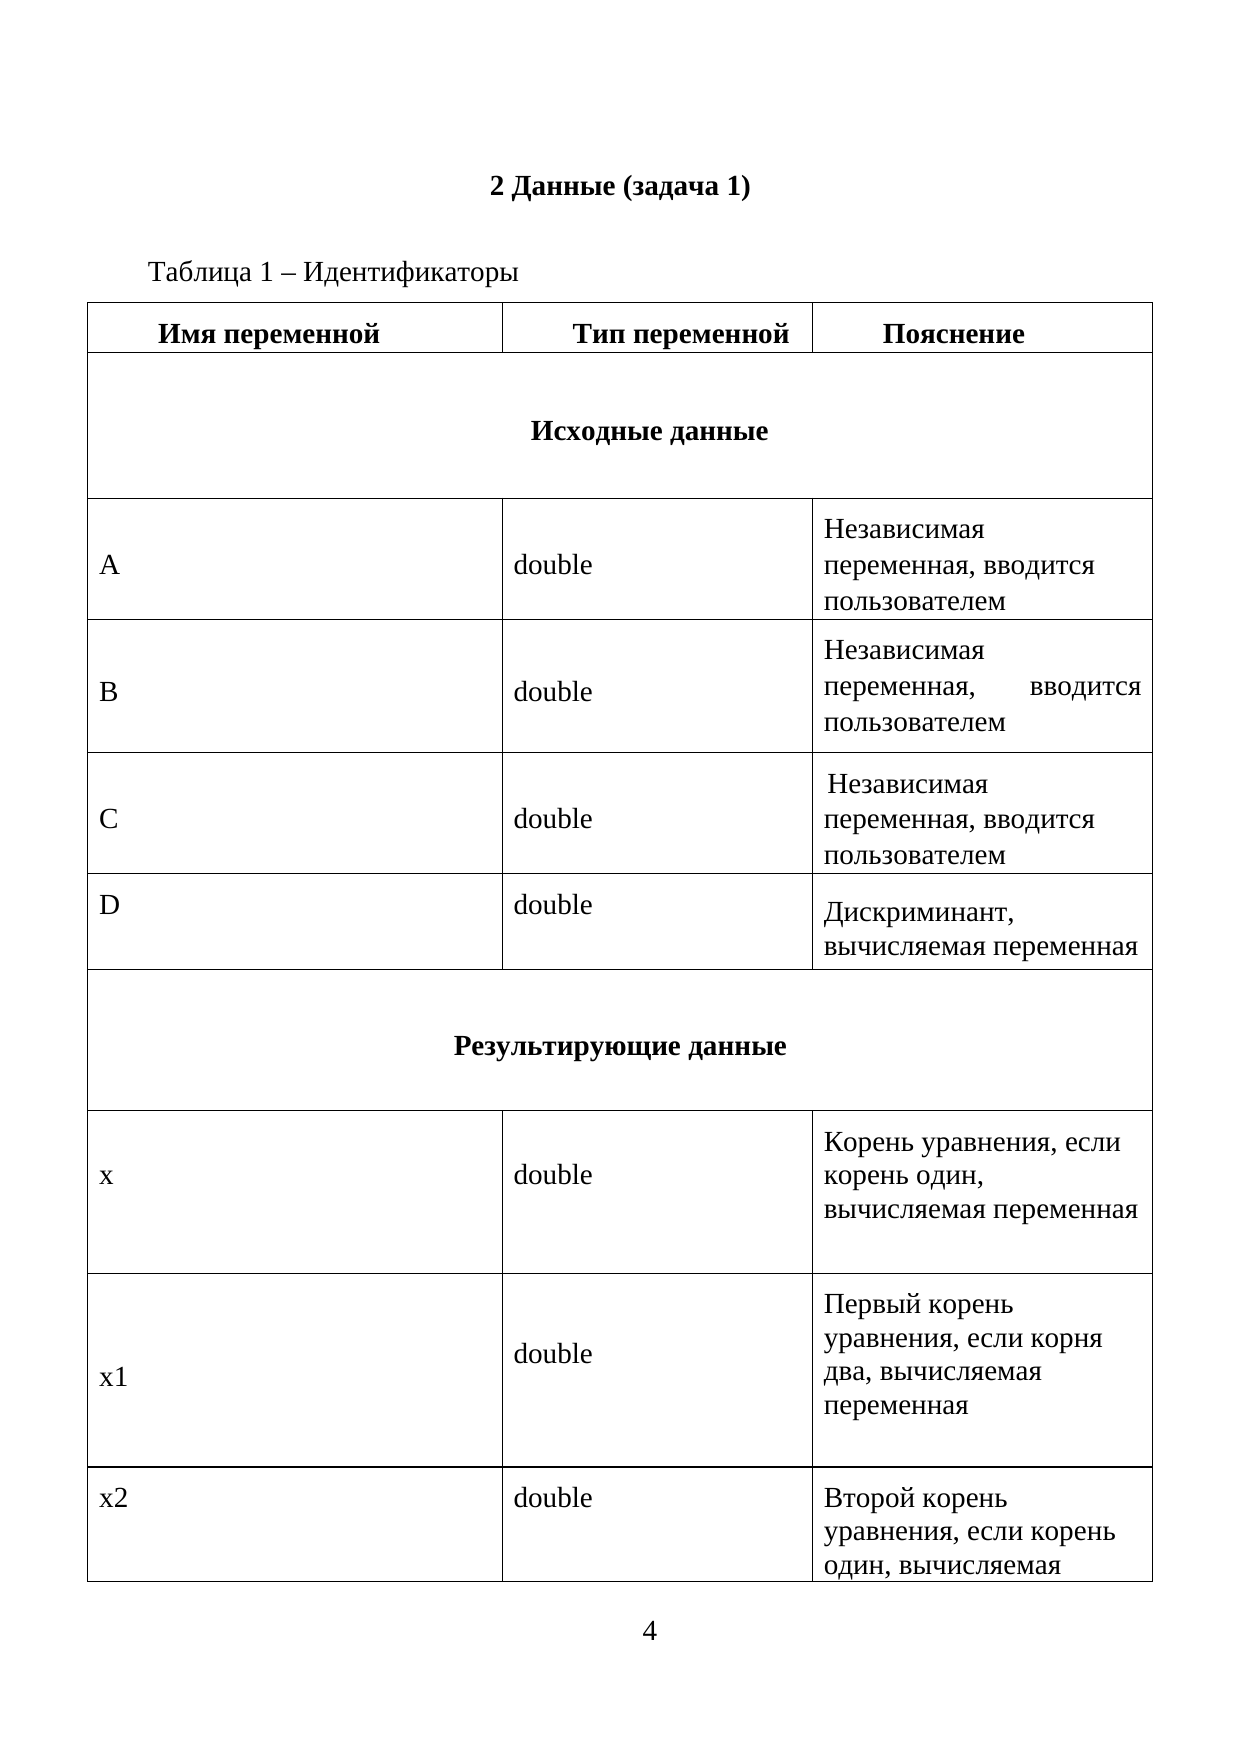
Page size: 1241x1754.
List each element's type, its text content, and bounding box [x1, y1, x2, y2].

table_cell Дискриминант, вычисляемая переменная [813, 874, 1152, 969]
table_cell Исходные данные [88, 353, 1152, 498]
table_cell double [503, 620, 812, 752]
table_cell double [503, 1468, 812, 1581]
table_cell Корень уравнения, если корень один, вычисляемая переменная [813, 1111, 1152, 1273]
table_cell Независимая переменная, вводится пользователем [813, 499, 1152, 619]
table_header Тип переменной [503, 303, 812, 352]
table_cell A [88, 499, 502, 619]
table_header Пояснение [813, 303, 1152, 352]
table_cell double [503, 1111, 812, 1273]
text Таблица 1 – Идентификаторы [89, 254, 1152, 287]
table_cell Независимая переменная, вводится пользователем [813, 753, 1152, 873]
table_cell C [88, 753, 502, 873]
table_cell double [503, 874, 812, 969]
table_cell x1 [88, 1274, 502, 1466]
table_header Имя переменной [88, 303, 502, 352]
table_cell double [503, 1274, 812, 1466]
subtitle 2 Данные (задача 1) [89, 168, 1152, 202]
table_cell D [88, 874, 502, 969]
table_cell Первый корень уравнения, если корня два, вычисляемая переменная [813, 1274, 1152, 1466]
table_cell x [88, 1111, 502, 1273]
table_cell Результирующие данные [88, 970, 1152, 1110]
table_cell Второй корень уравнения, если корень один, вычисляемая переменная [813, 1468, 1152, 1581]
table_cell double [503, 499, 812, 619]
table_cell x2 [88, 1468, 502, 1581]
table_cell B [88, 620, 502, 752]
table_cell Независимая переменная, вводится пользователем [813, 620, 1152, 752]
table_cell double [503, 753, 812, 873]
